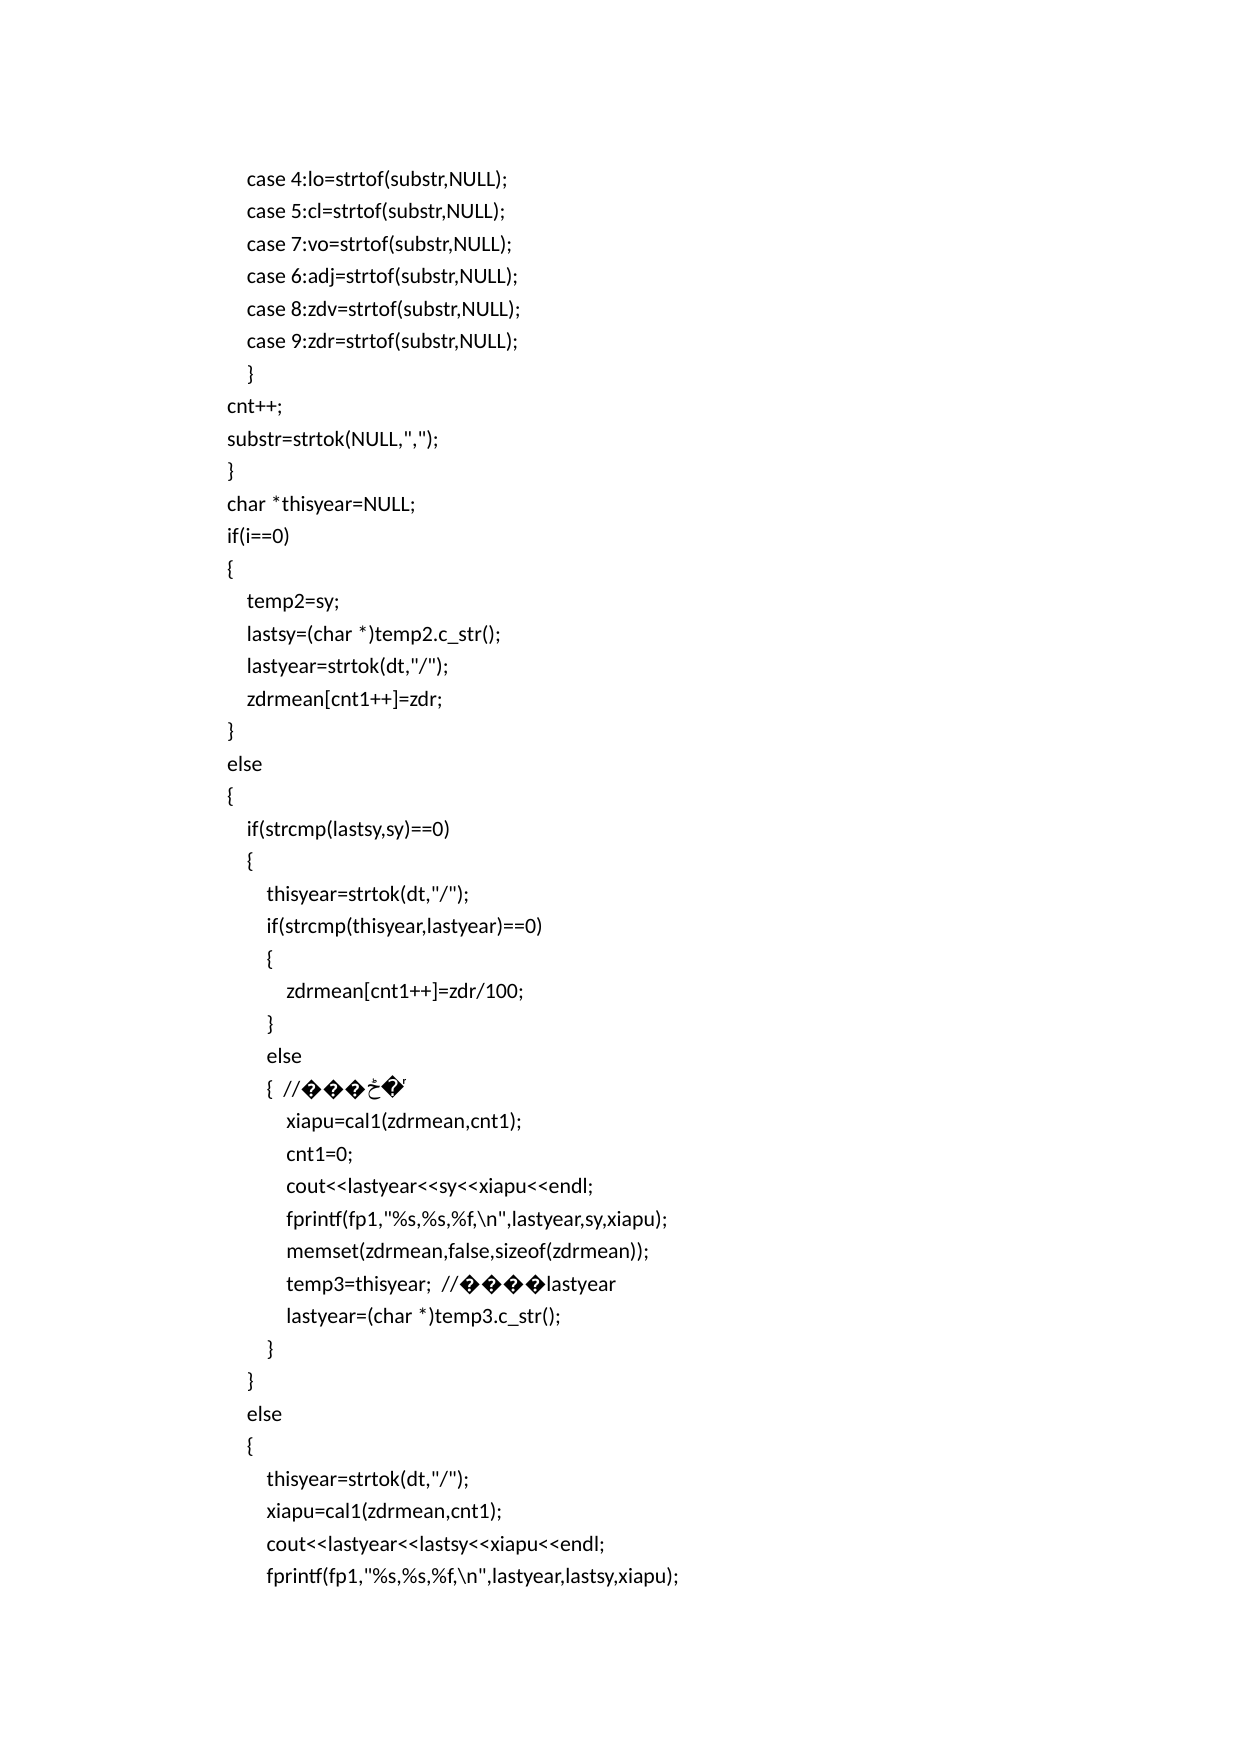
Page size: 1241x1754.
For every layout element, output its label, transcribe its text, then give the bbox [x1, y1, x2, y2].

text char *thisyear=NULL; [187, 487, 1053, 519]
text case 4:lo=strtof(substr,NULL); [187, 162, 1053, 194]
text } [187, 357, 1053, 389]
text else [187, 1397, 1053, 1429]
text cnt++; [187, 389, 1053, 422]
text case 8:zdv=strtof(substr,NULL); [187, 292, 1053, 324]
text fprintf(fp1,"%s,%s,%f,\n",lastyear,sy,xiapu); [187, 1202, 1053, 1234]
text if(strcmp(lastsy,sy)==0) [187, 812, 1053, 844]
text { [187, 844, 1053, 877]
text } [187, 454, 1053, 487]
text zdrmean[cnt1++]=zdr/100; [187, 974, 1053, 1007]
text thisyear=strtok(dt,"/"); [187, 877, 1053, 909]
text xiapu=cal1(zdrmean,cnt1); [187, 1104, 1053, 1137]
text { [187, 779, 1053, 812]
text cout<<lastyear<<lastsy<<xiapu<<endl; [187, 1527, 1053, 1559]
text lastsy=(char *)temp2.c_str(); [187, 617, 1053, 649]
text lastyear=(char *)temp3.c_str(); [187, 1299, 1053, 1332]
text substr=strtok(NULL,","); [187, 422, 1053, 454]
text } [187, 714, 1053, 747]
text } [187, 1332, 1053, 1364]
text case 7:vo=strtof(substr,NULL); [187, 227, 1053, 259]
text else [187, 747, 1053, 779]
text thisyear=strtok(dt,"/"); [187, 1462, 1053, 1494]
text lastyear=strtok(dt,"/"); [187, 649, 1053, 682]
text { [187, 942, 1053, 974]
text { [187, 1429, 1053, 1462]
text memset(zdrmean,false,sizeof(zdrmean)); [187, 1234, 1053, 1267]
text fprintf(fp1,"%s,%s,%f,\n",lastyear,lastsy,xiapu); [187, 1559, 1053, 1592]
text zdrmean[cnt1++]=zdr; [187, 682, 1053, 714]
text temp3=thisyear; //����lastyear [187, 1267, 1053, 1299]
text else [187, 1039, 1053, 1072]
text case 6:adj=strtof(substr,NULL); [187, 259, 1053, 292]
text } [187, 1364, 1053, 1397]
text case 9:zdr=strtof(substr,NULL); [187, 324, 1053, 357]
text } [187, 1007, 1053, 1039]
text cout<<lastyear<<sy<<xiapu<<endl; [187, 1169, 1053, 1202]
text case 5:cl=strtof(substr,NULL); [187, 194, 1053, 227]
text xiapu=cal1(zdrmean,cnt1); [187, 1494, 1053, 1527]
text temp2=sy; [187, 584, 1053, 617]
text if(i==0) [187, 519, 1053, 552]
text { [187, 552, 1053, 584]
text cnt1=0; [187, 1137, 1053, 1169]
text { //���ݲ�ͬ [187, 1072, 1053, 1104]
text if(strcmp(thisyear,lastyear)==0) [187, 909, 1053, 942]
